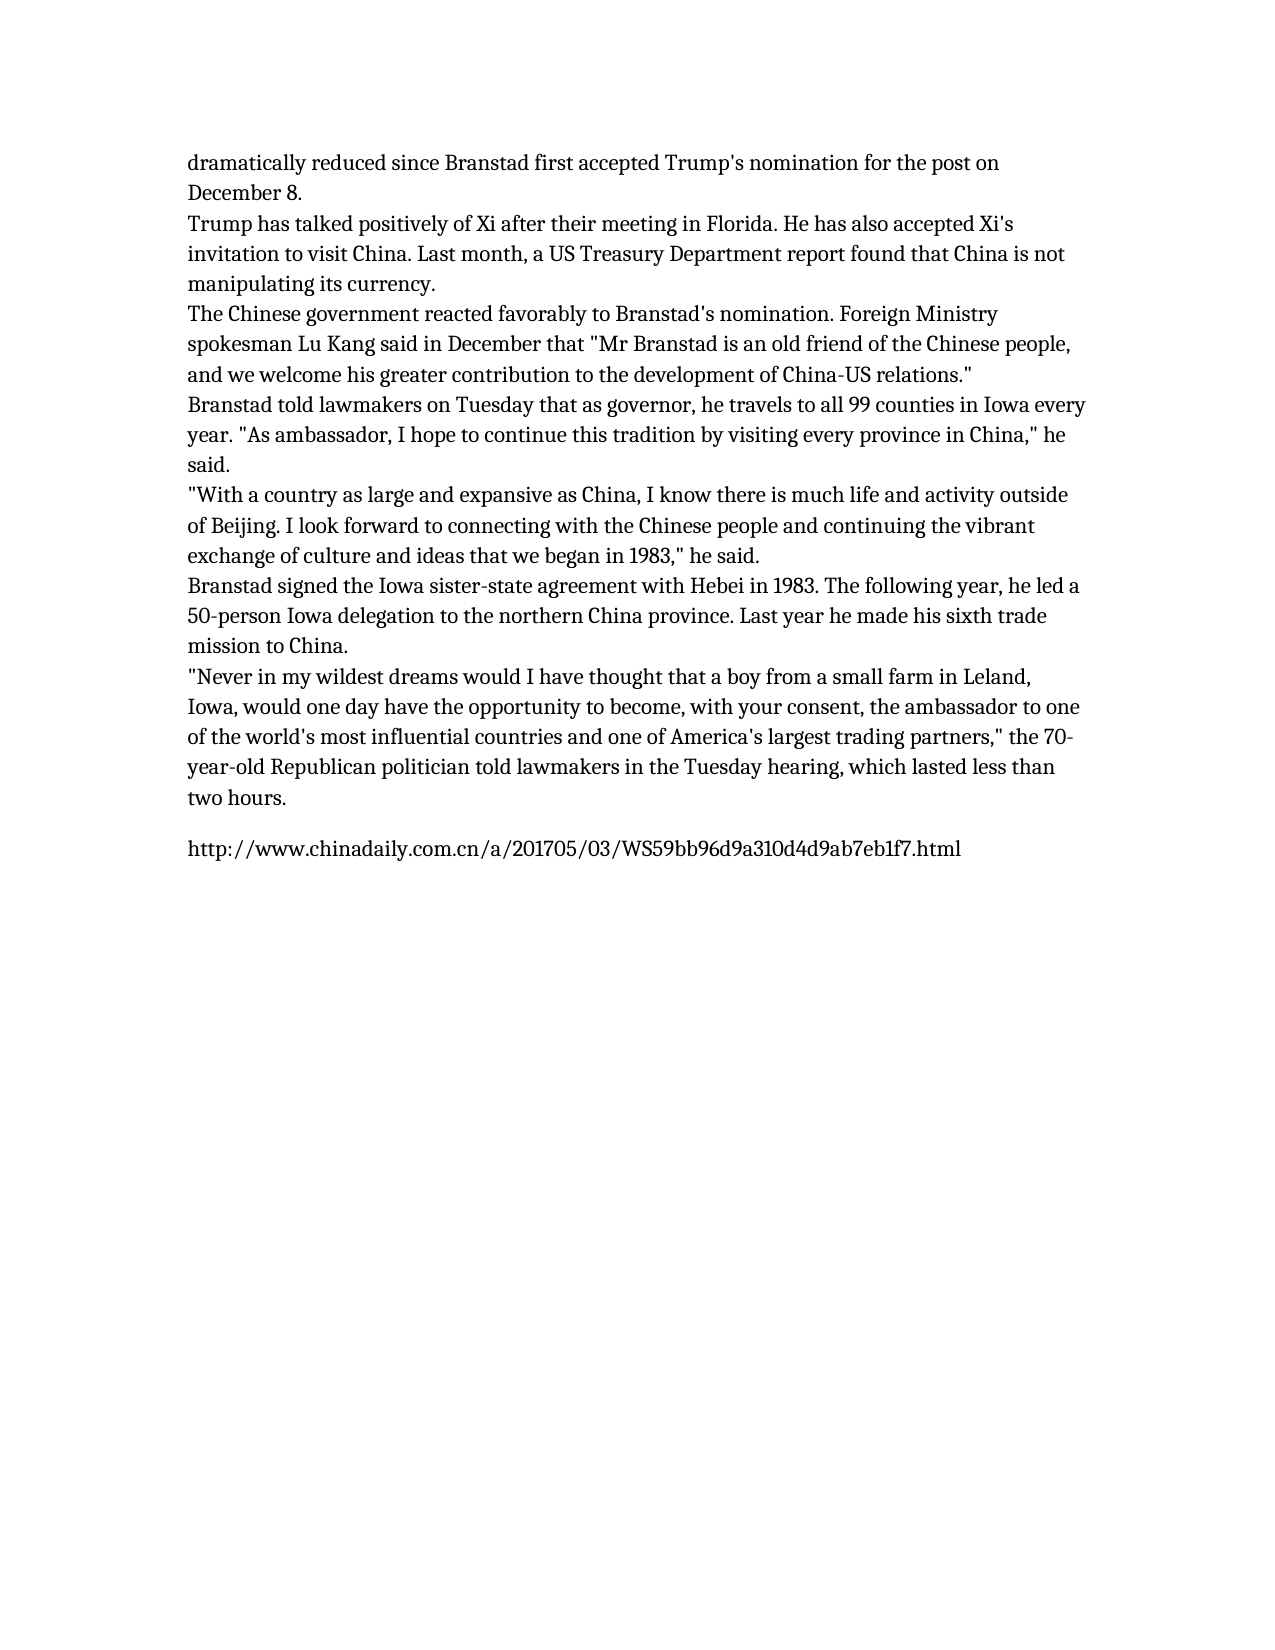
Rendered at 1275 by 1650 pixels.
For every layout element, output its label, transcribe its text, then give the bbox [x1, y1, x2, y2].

text http://www.chinadaily.com.cn/a/201705/03/WS59bb96d9a310d4d9ab7eb1f7.html [187, 835, 1087, 862]
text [187, 150, 1087, 811]
